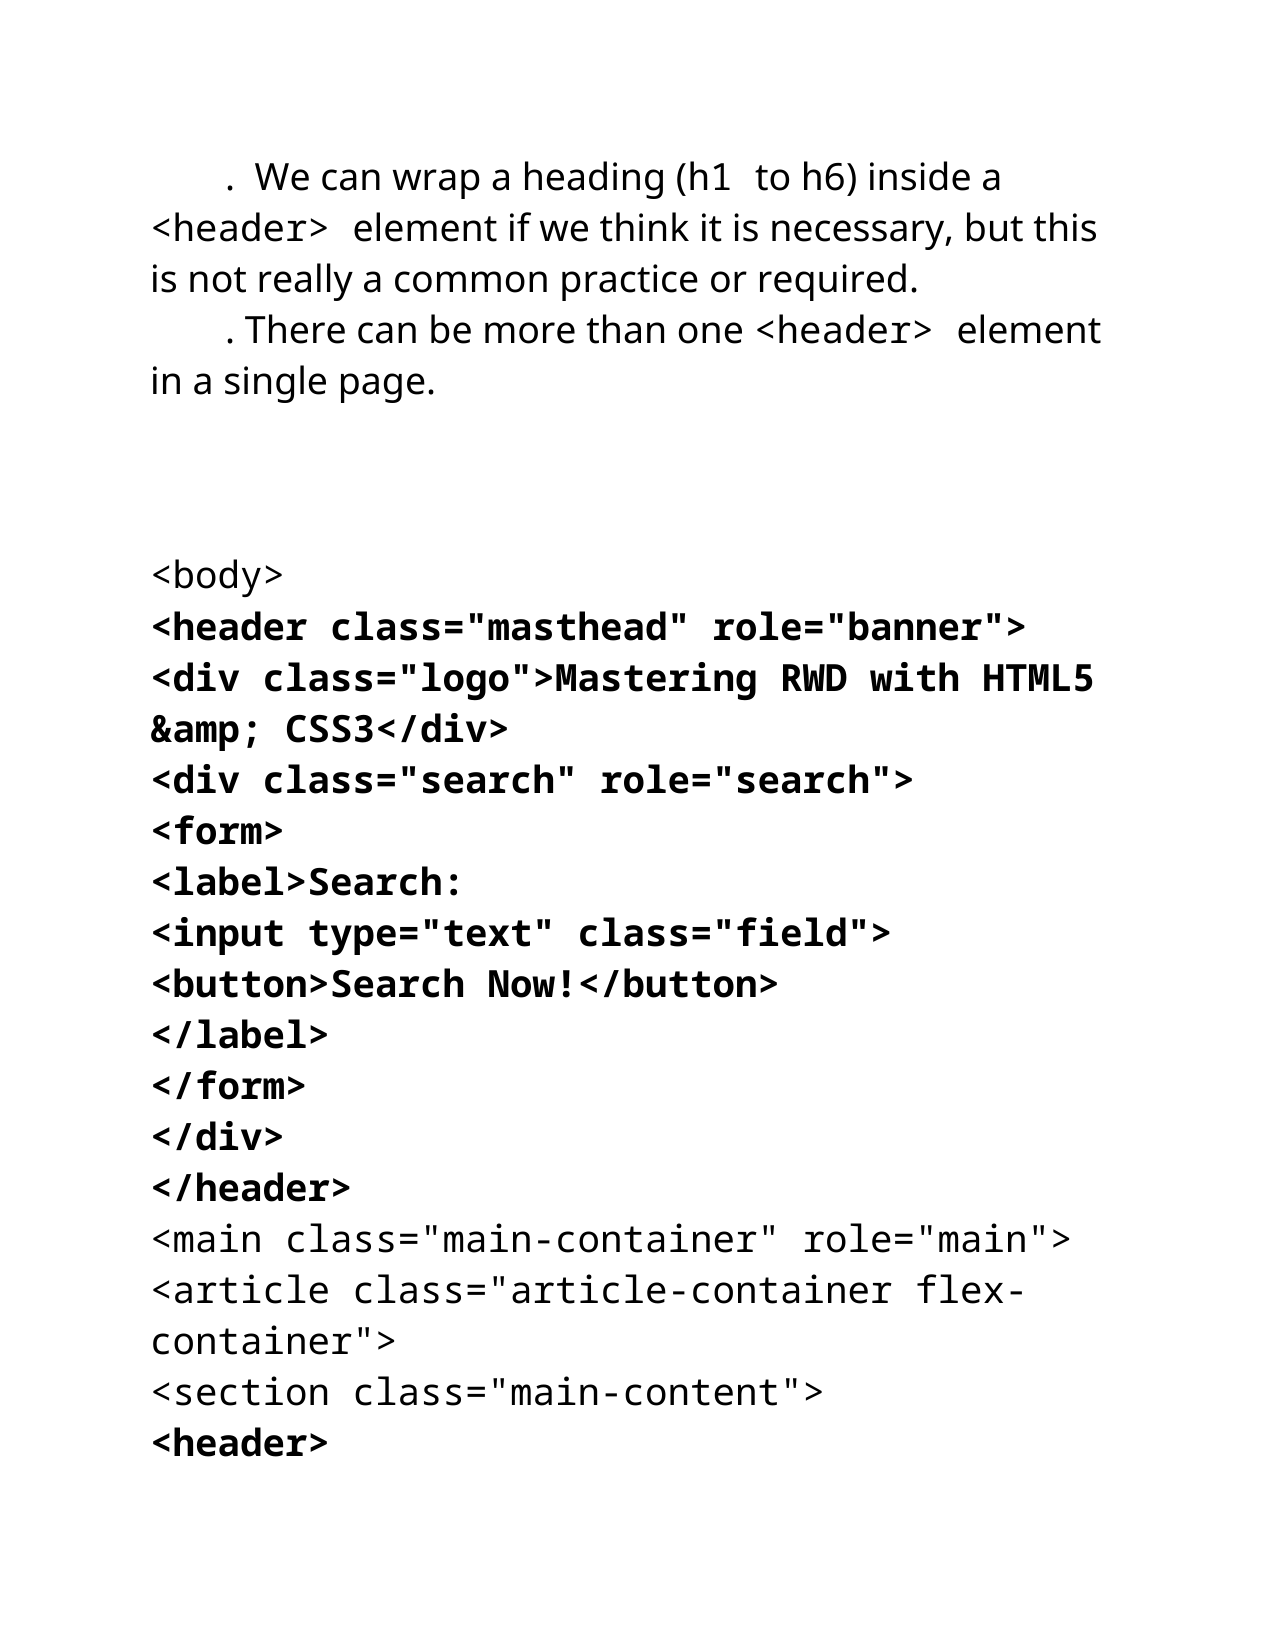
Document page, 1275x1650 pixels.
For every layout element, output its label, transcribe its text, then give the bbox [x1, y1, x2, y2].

text <label>Search: [150, 855, 1125, 906]
text </header> [150, 1161, 1125, 1212]
text <input type="text" class="field"> [150, 906, 1125, 957]
text <article class="article-container flex-container"> [150, 1263, 1125, 1365]
text </div> [150, 1110, 1125, 1161]
text <form> [150, 804, 1125, 855]
text <body> [150, 549, 1125, 600]
list . There can be more than one <header> element in a single page. [150, 303, 1125, 405]
text <div class="search" role="search"> [150, 753, 1125, 804]
text <div class="logo">Mastering RWD with HTML5 &amp; CSS3</div> [150, 651, 1125, 753]
text <header> [150, 1416, 1125, 1467]
text <header class="masthead" role="banner"> [150, 600, 1125, 651]
text <main class="main-container" role="main"> [150, 1212, 1125, 1263]
list . We can wrap a heading (h1 to h6) inside a <header> element if we think it is necessary, but this is not really a common practice or required. [150, 150, 1125, 303]
text <button>Search Now!</button> [150, 957, 1125, 1008]
text <section class="main-content"> [150, 1365, 1125, 1416]
text </form> [150, 1059, 1125, 1110]
text </label> [150, 1008, 1125, 1059]
